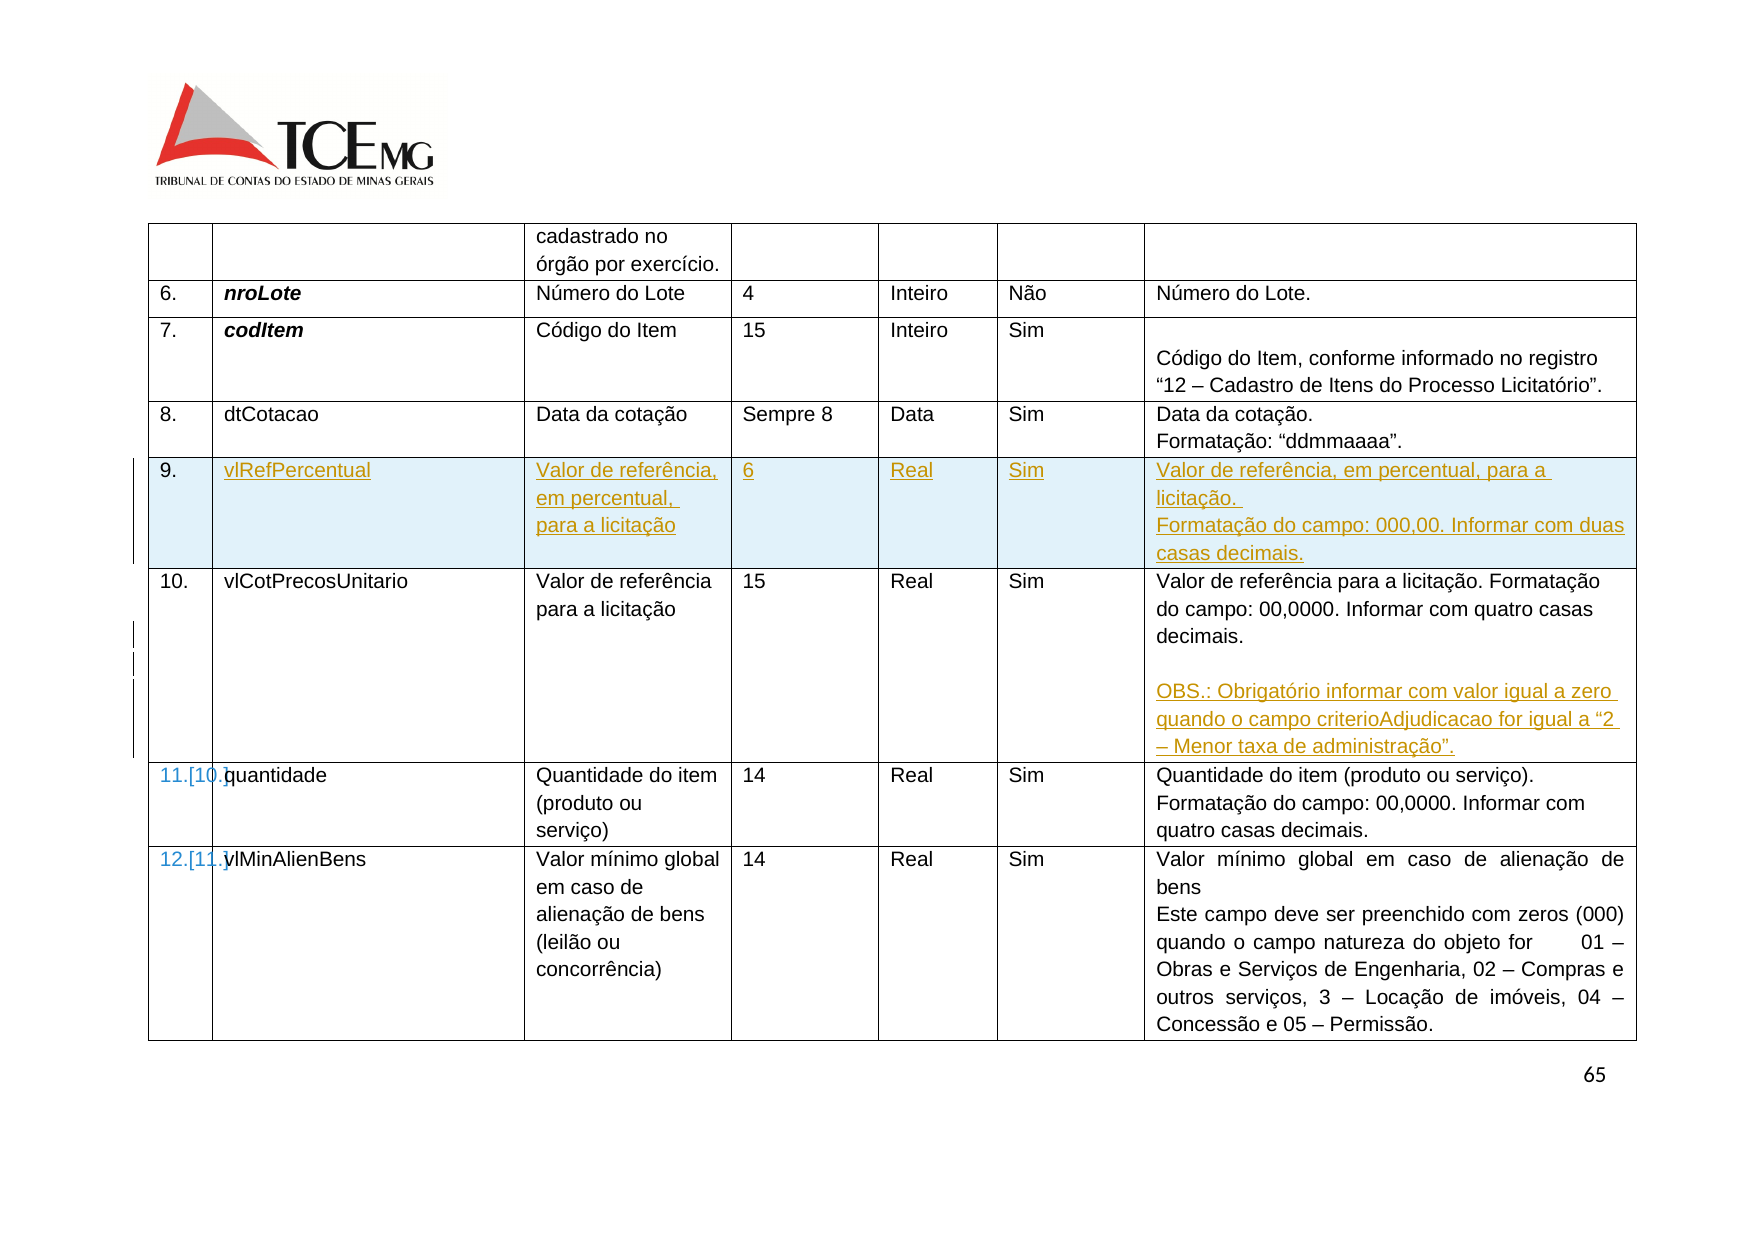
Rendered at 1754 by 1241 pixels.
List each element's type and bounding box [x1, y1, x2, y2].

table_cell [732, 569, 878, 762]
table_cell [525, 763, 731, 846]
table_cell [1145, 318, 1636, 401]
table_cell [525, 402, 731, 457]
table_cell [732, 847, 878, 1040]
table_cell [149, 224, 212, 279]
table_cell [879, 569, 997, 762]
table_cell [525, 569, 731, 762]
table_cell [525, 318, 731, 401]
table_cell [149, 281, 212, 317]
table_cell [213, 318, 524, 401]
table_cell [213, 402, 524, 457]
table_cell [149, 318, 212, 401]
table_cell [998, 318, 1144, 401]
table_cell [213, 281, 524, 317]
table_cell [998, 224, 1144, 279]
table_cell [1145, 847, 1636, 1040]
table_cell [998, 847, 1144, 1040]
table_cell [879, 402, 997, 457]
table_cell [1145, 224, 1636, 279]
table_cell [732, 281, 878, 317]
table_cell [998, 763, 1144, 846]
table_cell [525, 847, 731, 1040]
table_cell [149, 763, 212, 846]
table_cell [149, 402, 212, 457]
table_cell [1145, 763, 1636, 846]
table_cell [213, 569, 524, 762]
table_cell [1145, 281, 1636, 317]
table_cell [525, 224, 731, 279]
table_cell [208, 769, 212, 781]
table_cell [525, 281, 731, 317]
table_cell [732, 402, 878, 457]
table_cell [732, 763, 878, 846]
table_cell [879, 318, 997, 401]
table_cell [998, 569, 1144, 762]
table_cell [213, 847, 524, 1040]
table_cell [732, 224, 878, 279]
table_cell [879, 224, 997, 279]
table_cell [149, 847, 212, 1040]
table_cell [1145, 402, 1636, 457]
picture [147, 73, 448, 199]
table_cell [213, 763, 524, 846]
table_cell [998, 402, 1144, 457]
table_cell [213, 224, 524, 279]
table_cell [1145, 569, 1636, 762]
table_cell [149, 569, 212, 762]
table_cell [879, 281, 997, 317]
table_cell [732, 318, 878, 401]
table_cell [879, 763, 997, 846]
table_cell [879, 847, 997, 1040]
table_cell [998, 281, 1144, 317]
